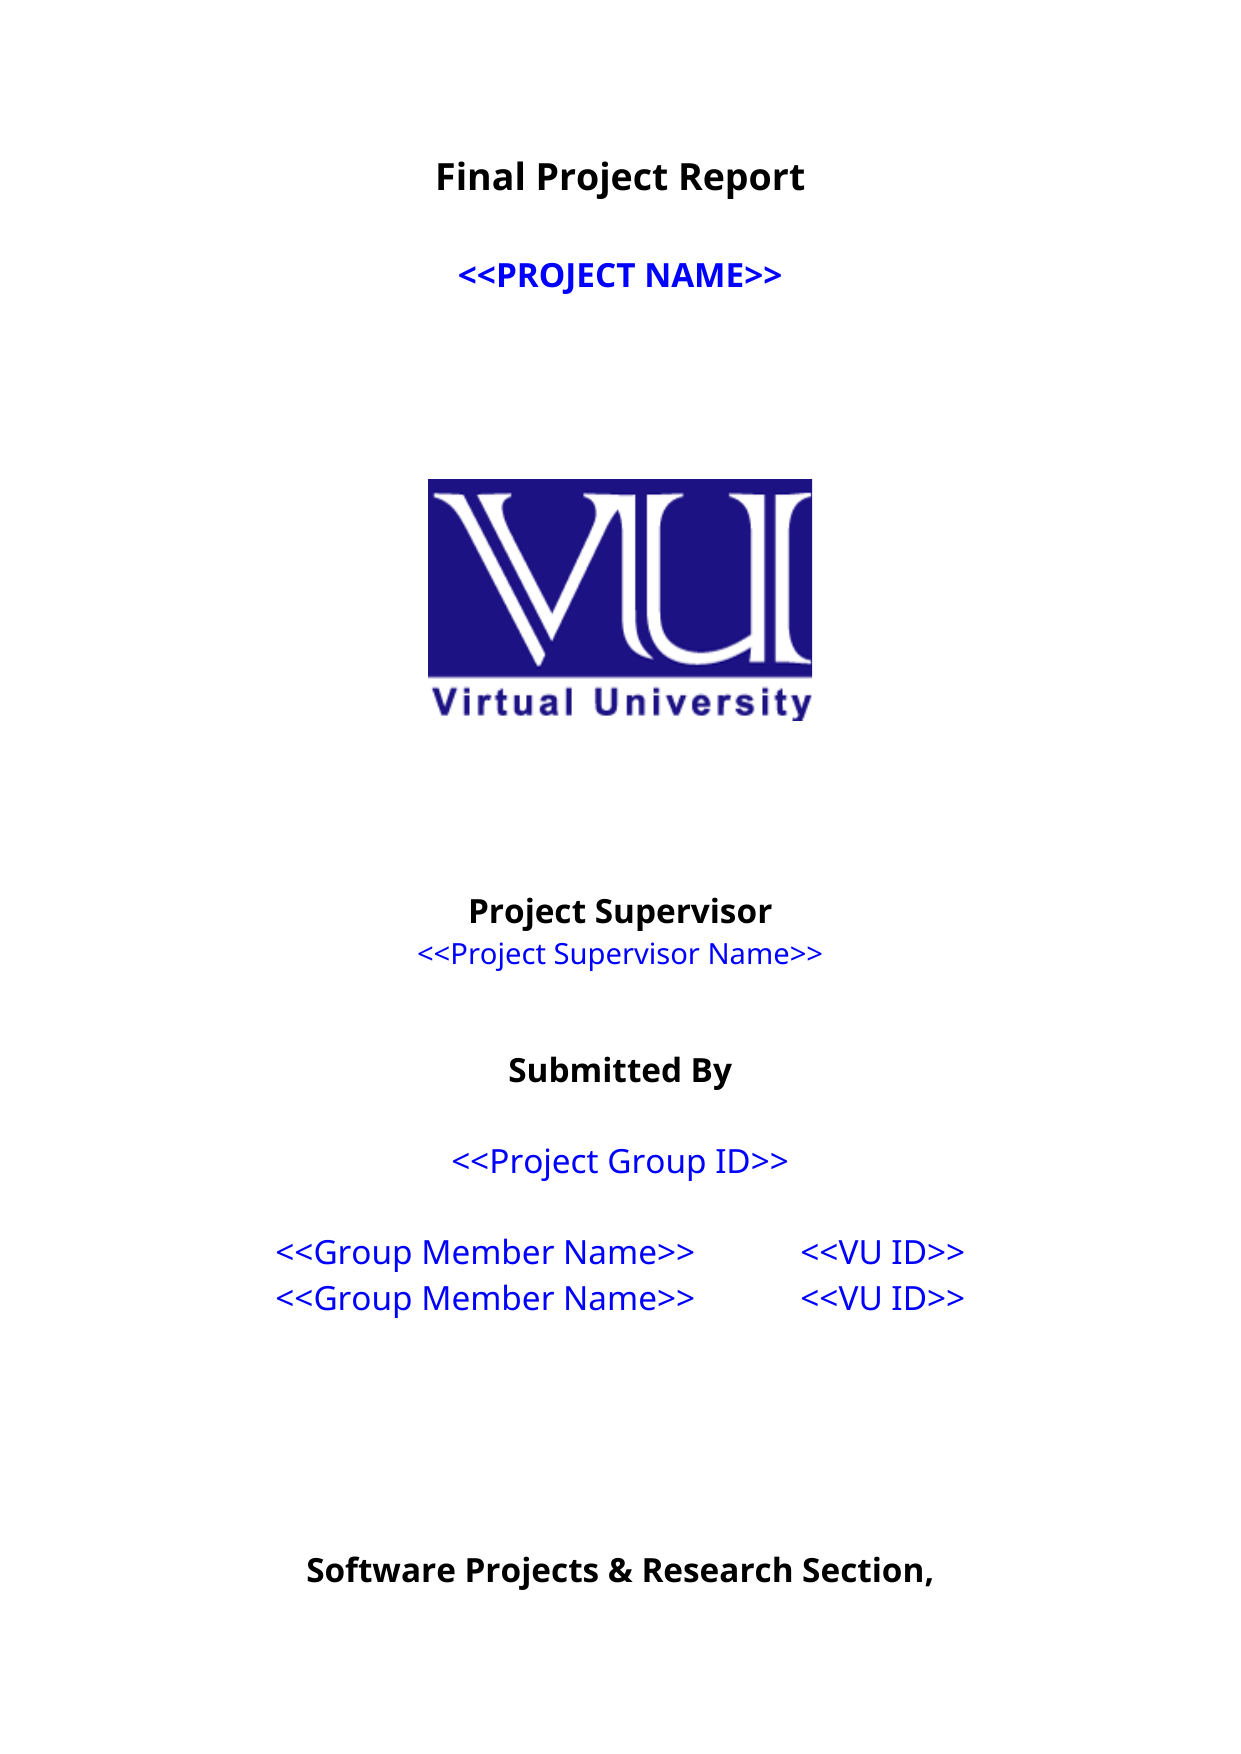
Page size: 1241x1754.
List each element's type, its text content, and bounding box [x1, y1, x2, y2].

text <<Group Member Name>> <<VU ID>> [180, 1274, 1060, 1320]
text Final Project Report [180, 150, 1060, 201]
text <<PROJECT NAME>> [180, 252, 1060, 297]
text Software Projects & Research Section, [180, 1547, 1060, 1592]
picture [428, 479, 813, 721]
text <<Project Supervisor Name>> [180, 933, 1060, 973]
text <<Group Member Name>> <<VU ID>> [180, 1229, 1060, 1274]
text Submitted By [180, 1047, 1060, 1093]
text Project Supervisor [180, 888, 1060, 933]
text <<Project Group ID>> [180, 1138, 1060, 1183]
